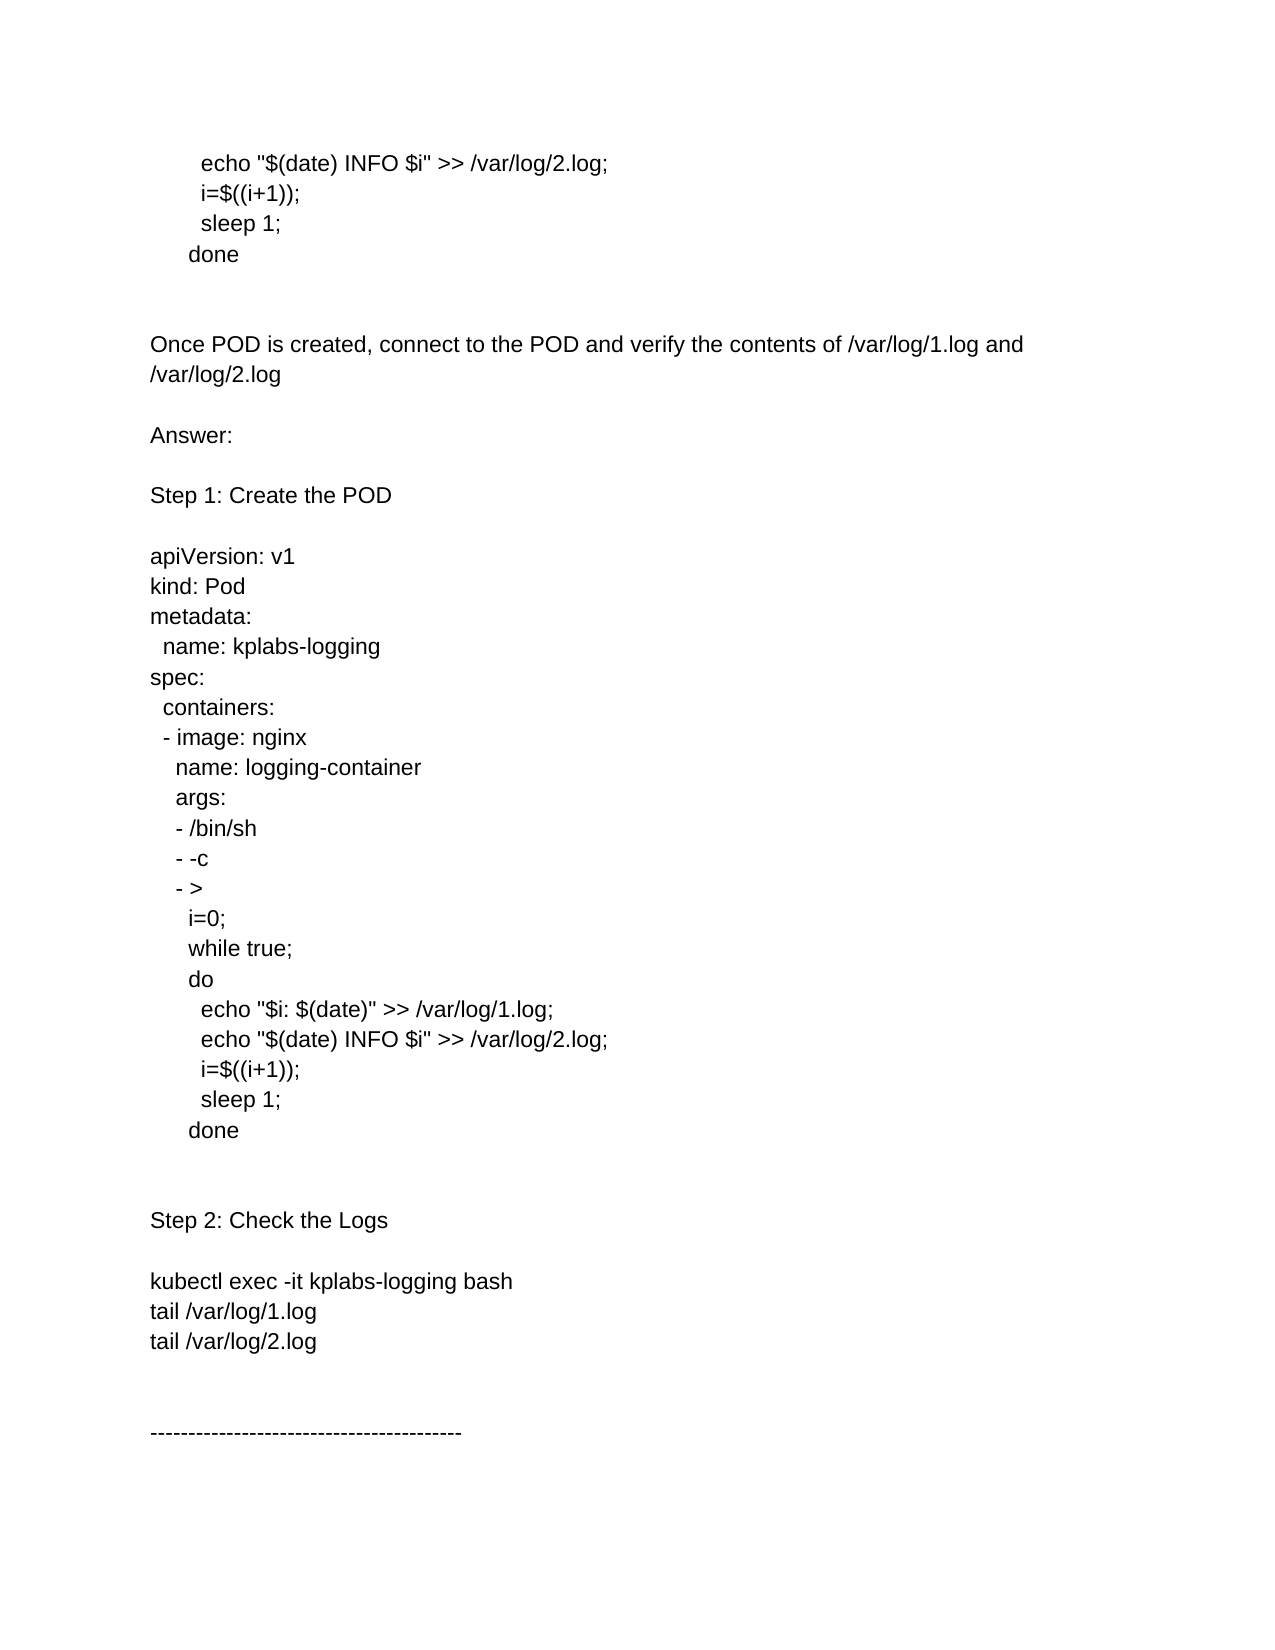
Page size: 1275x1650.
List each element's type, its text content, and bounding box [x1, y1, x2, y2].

text sleep 1; [150, 210, 1125, 237]
text while true; [150, 935, 1125, 962]
text args: [150, 784, 1125, 811]
text Answer: [150, 422, 1125, 448]
text echo "$(date) INFO $i" >> /var/log/2.log; [150, 1026, 1125, 1052]
text name: kplabs-logging [150, 633, 1125, 660]
text - > [150, 875, 1125, 901]
text do [150, 966, 1125, 992]
text kind: Pod [150, 573, 1125, 599]
text metadata: [150, 603, 1125, 629]
text - image: nginx [150, 724, 1125, 750]
text i=$((i+1)); [150, 1056, 1125, 1083]
text apiVersion: v1 [150, 543, 1125, 569]
text done [150, 241, 1125, 267]
text i=0; [150, 905, 1125, 932]
text ----------------------------------------- [150, 1419, 1125, 1445]
text kubectl exec -it kplabs-logging bash [150, 1268, 1125, 1294]
text Step 1: Create the POD [150, 482, 1125, 509]
text Once POD is created, connect to the POD and verify the contents of /var/log/1.log and /var/log/2.log [150, 331, 1125, 388]
text sleep 1; [150, 1086, 1125, 1113]
text done [150, 1117, 1125, 1143]
text echo "$(date) INFO $i" >> /var/log/2.log; [150, 150, 1125, 176]
text i=$((i+1)); [150, 180, 1125, 207]
text spec: [150, 663, 1125, 690]
text name: logging-container [150, 754, 1125, 781]
text containers: [150, 694, 1125, 720]
text - -c [150, 845, 1125, 871]
text Step 2: Check the Logs [150, 1207, 1125, 1234]
text - /bin/sh [150, 814, 1125, 841]
text tail /var/log/2.log [150, 1328, 1125, 1354]
text tail /var/log/1.log [150, 1298, 1125, 1324]
text echo "$i: $(date)" >> /var/log/1.log; [150, 996, 1125, 1022]
